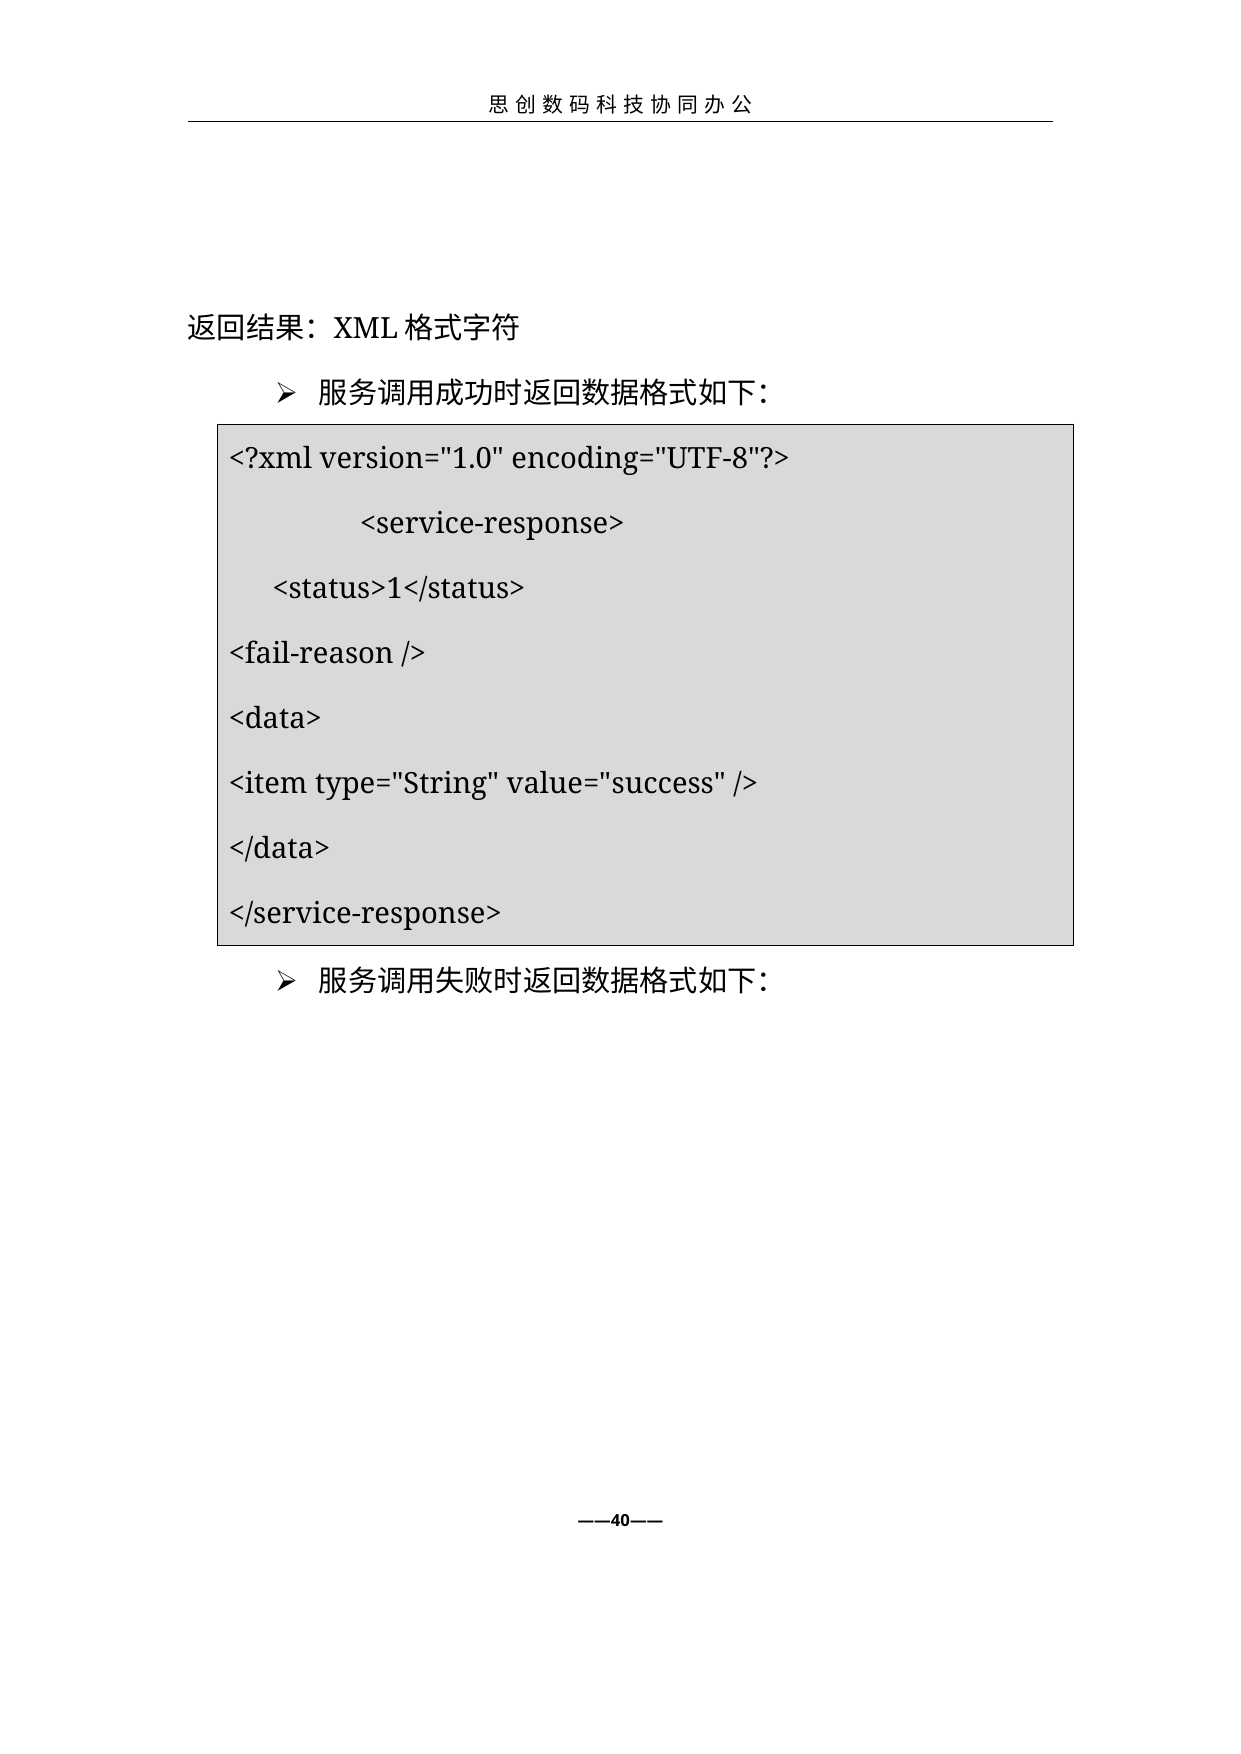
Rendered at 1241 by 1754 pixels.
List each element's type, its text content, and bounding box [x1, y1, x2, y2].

list 服务调用失败时返回数据格式如下： [275, 946, 1053, 1011]
text 返回结果：XML格式字符 [187, 294, 1053, 359]
list 服务调用成功时返回数据格式如下： [275, 359, 1053, 424]
table_header <?xml version="1.0" encoding="UTF-8"?> <service-response> <status>1</status> <fail-reason /> <data> <item type="String" value="success" /> </data> </service-response> [218, 425, 1073, 945]
